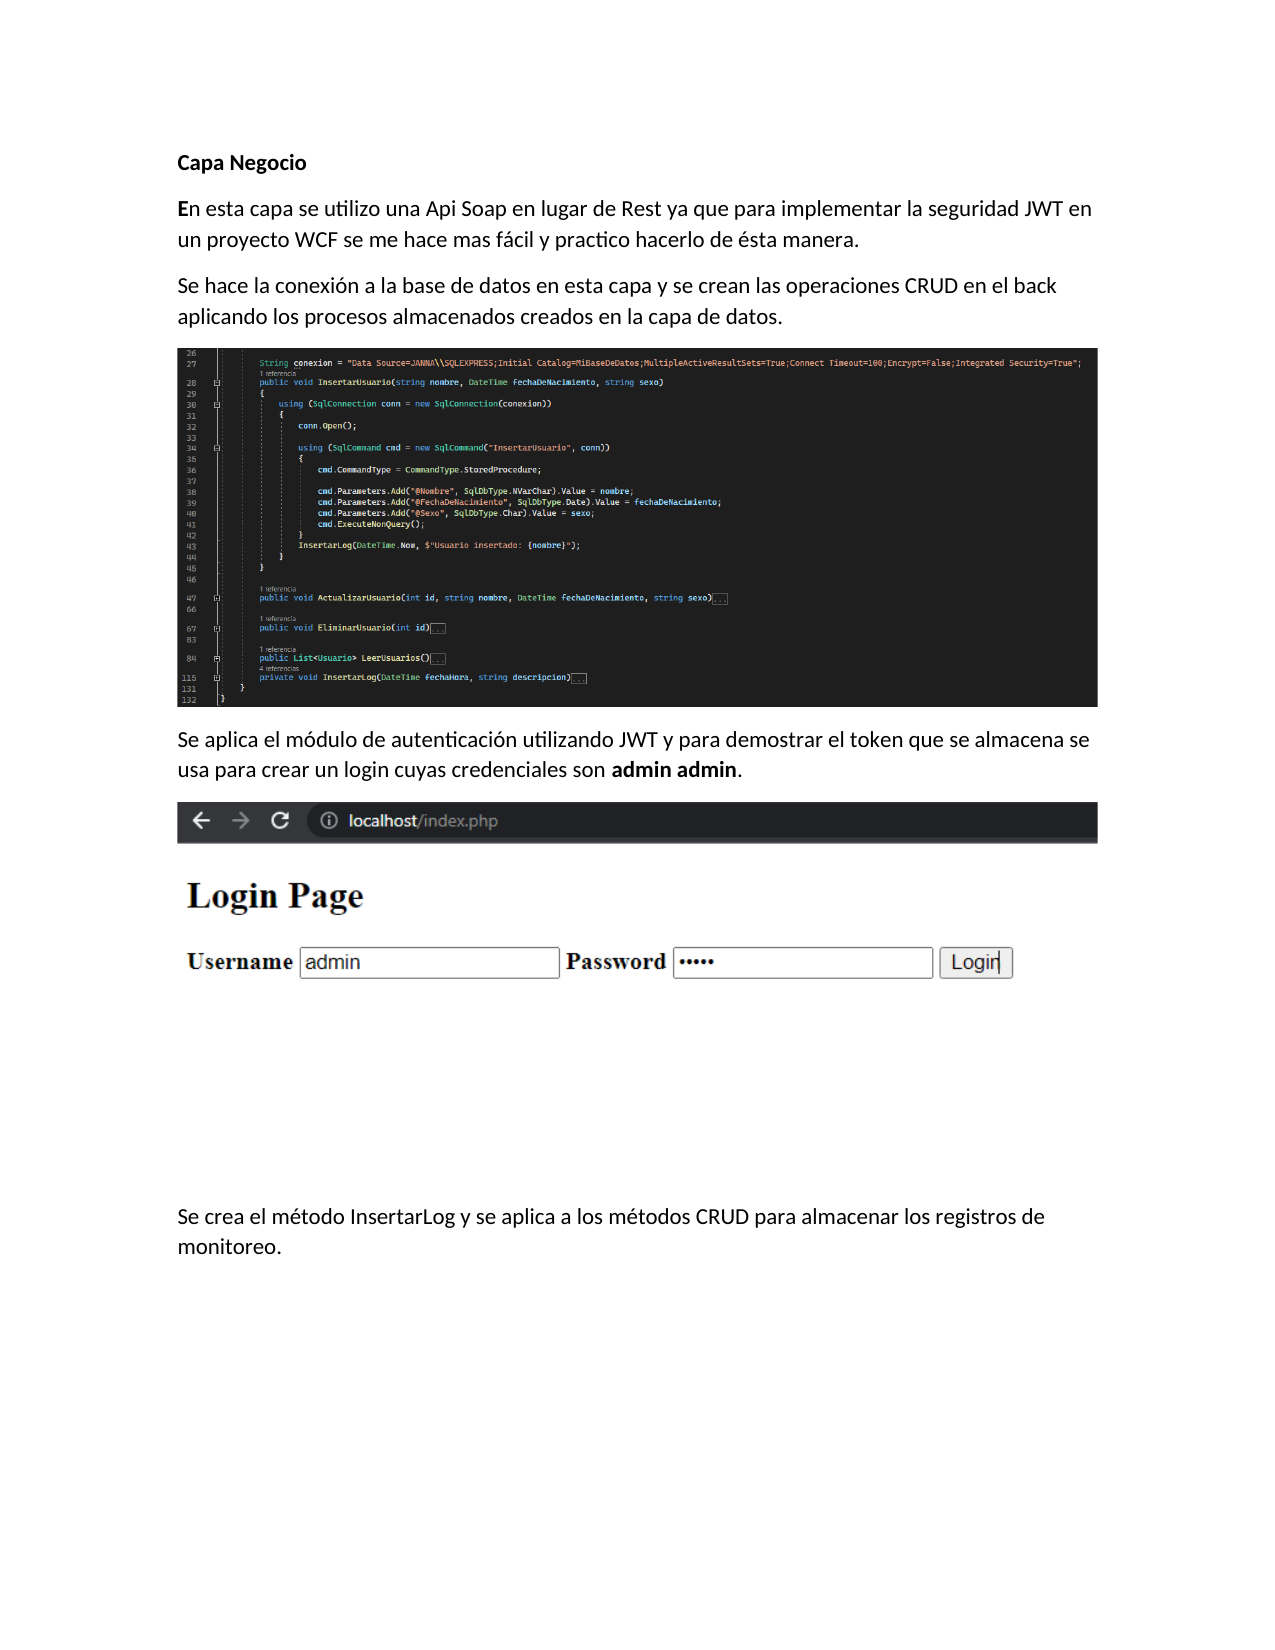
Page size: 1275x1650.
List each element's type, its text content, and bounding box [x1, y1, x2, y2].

text Se hace la conexión a la base de datos en esta capa y se crean las operaciones CRUD en el back aplicando los procesos almacenados creados en la capa de datos. [177, 272, 1098, 330]
text Se aplica el módulo de autenticación utilizando JWT y para demostrar el token que se almacena se usa para crear un login cuyas credenciales son admin admin. [177, 725, 1098, 783]
text En esta capa se utilizo una Api Soap en lugar de Rest ya que para implementar la seguridad JWT en un proyecto WCF se me hace mas fácil y practico hacerlo de ésta manera. [177, 194, 1098, 253]
picture [177, 348, 1098, 707]
text Capa Negocio [177, 148, 1098, 176]
picture [177, 802, 1098, 1183]
text Se crea el método InsertarLog y se aplica a los métodos CRUD para almacenar los registros de monitoreo. [177, 1202, 1098, 1260]
